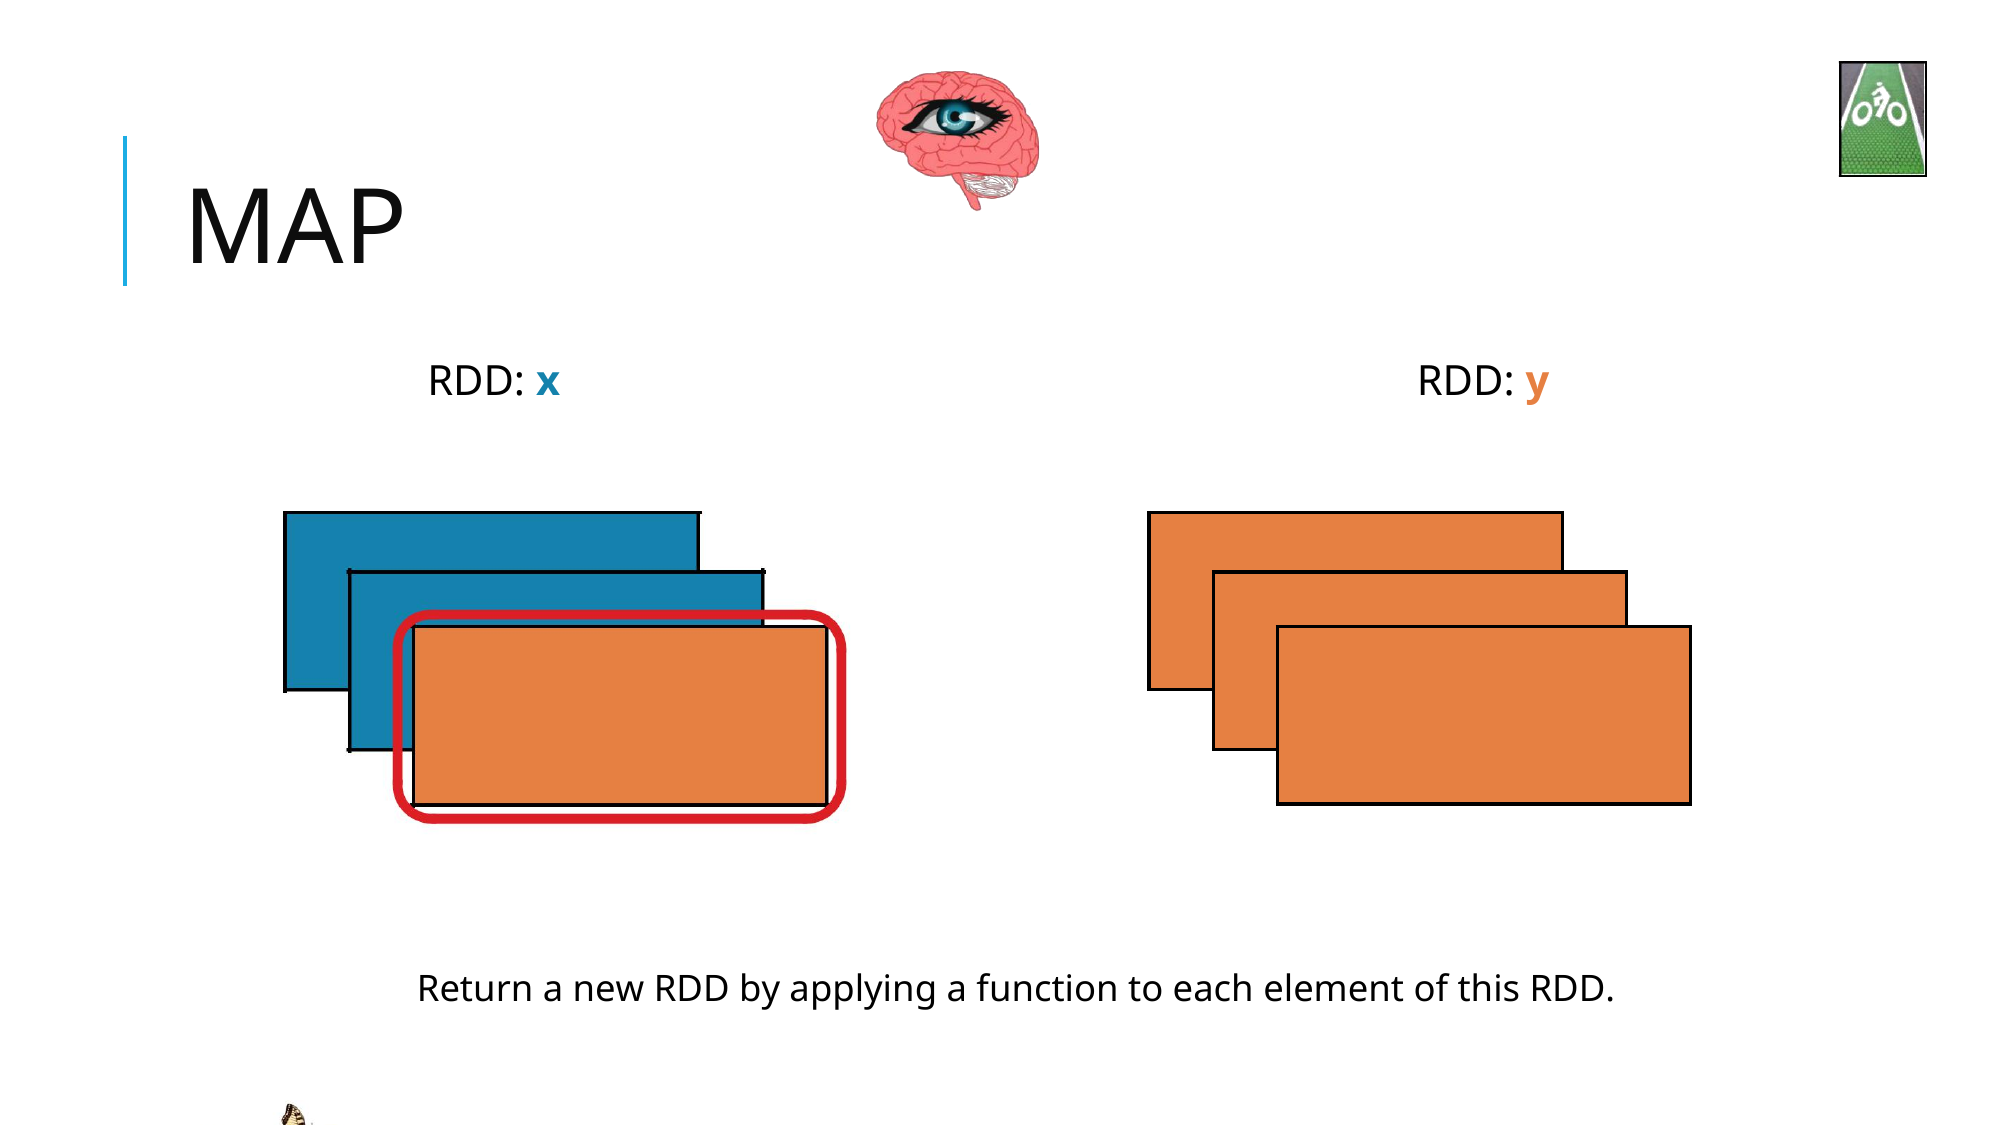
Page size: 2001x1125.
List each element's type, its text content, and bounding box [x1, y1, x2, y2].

text RDD: y [1417, 351, 1850, 407]
text MAP [183, 152, 1850, 294]
picture [283, 511, 860, 837]
text Return a new RDD by applying a function to each element of this RDD. [417, 962, 1850, 1012]
text RDD: x [427, 351, 1342, 407]
picture [874, 70, 1040, 152]
picture [19, 1100, 350, 1125]
picture [1838, 61, 1927, 177]
